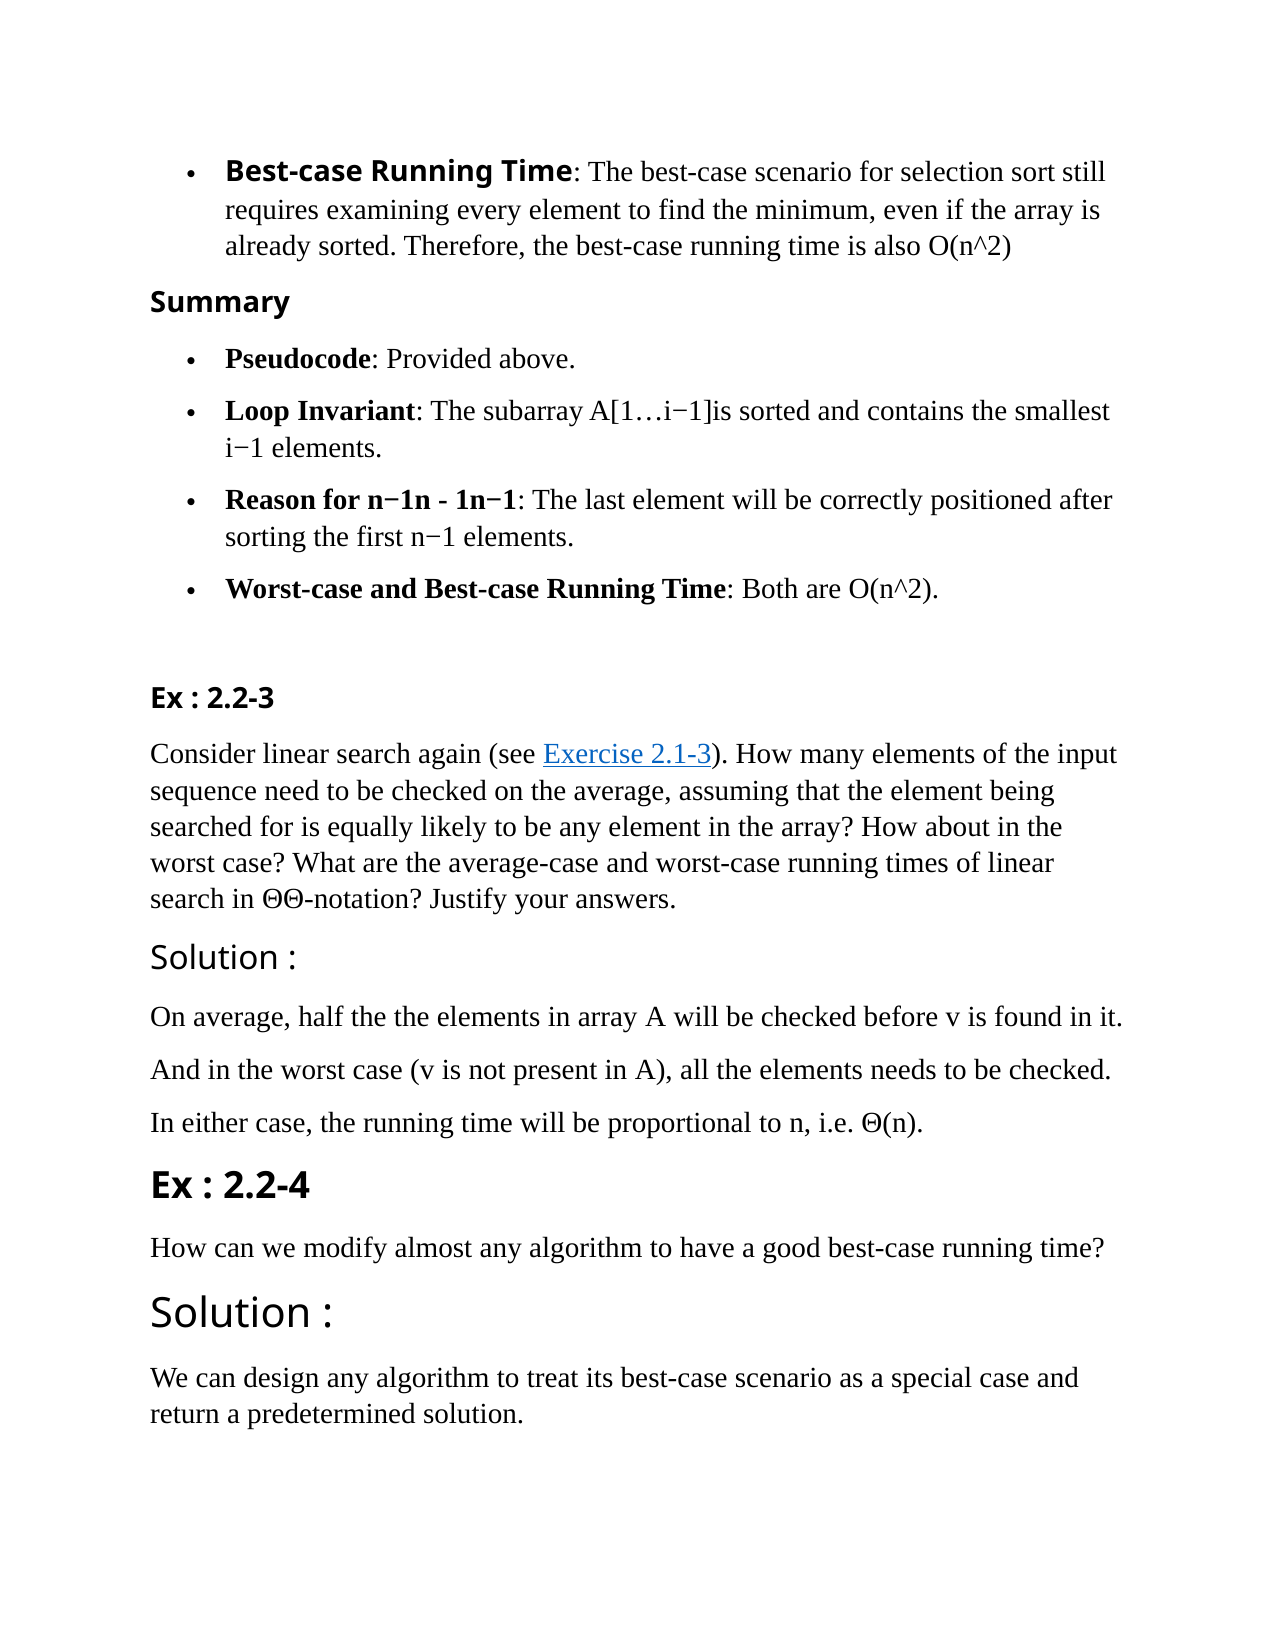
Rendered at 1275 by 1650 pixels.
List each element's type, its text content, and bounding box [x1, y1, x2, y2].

list Loop Invariant: The subarray A[1…i−1]is sorted and contains the smallest i−1 elements. [187, 393, 1125, 463]
list Pseudocode: Provided above. [187, 341, 1125, 374]
list Worst-case and Best-case Running Time: Both are O(n^2). [187, 571, 1125, 605]
text Ex : 2.2-3 [150, 677, 1125, 717]
text How can we modify almost any algorithm to have a good best-case running time? [150, 1230, 1125, 1263]
text Consider linear search again (see Exercise 2.1-3). How many elements of the input sequence need to be checked on the average, assuming that the element being searched for is equally likely to be any element in the array? How about in the worst case? What are the average-case and worst-case running times of linear search in ΘΘ-notation? Justify your answers. [150, 737, 1125, 915]
text On average, half the the elements in array A will be checked before v is found in it. [150, 999, 1125, 1033]
list Reason for n−1n - 1n−1: The last element will be correctly positioned after sorting the first n−1 elements. [187, 482, 1125, 552]
list Best-case Running Time: The best-case scenario for selection sort still requires examining every element to find the minimum, even if the array is already sorted. Therefore, the best-case running time is also O(n^2) [187, 150, 1125, 262]
text Solution : [150, 1283, 1125, 1339]
text In either case, the running time will be proportional to n, i.e. Θ(n). [150, 1105, 1125, 1139]
text We can design any algorithm to treat its best-case scenario as a special case and return a predetermined solution. [150, 1361, 1125, 1430]
text And in the worst case (v is not present in A), all the elements needs to be checked. [150, 1052, 1125, 1086]
text Summary [150, 281, 1125, 321]
text Ex : 2.2-4 [150, 1158, 1125, 1209]
text Solution : [150, 934, 1125, 979]
